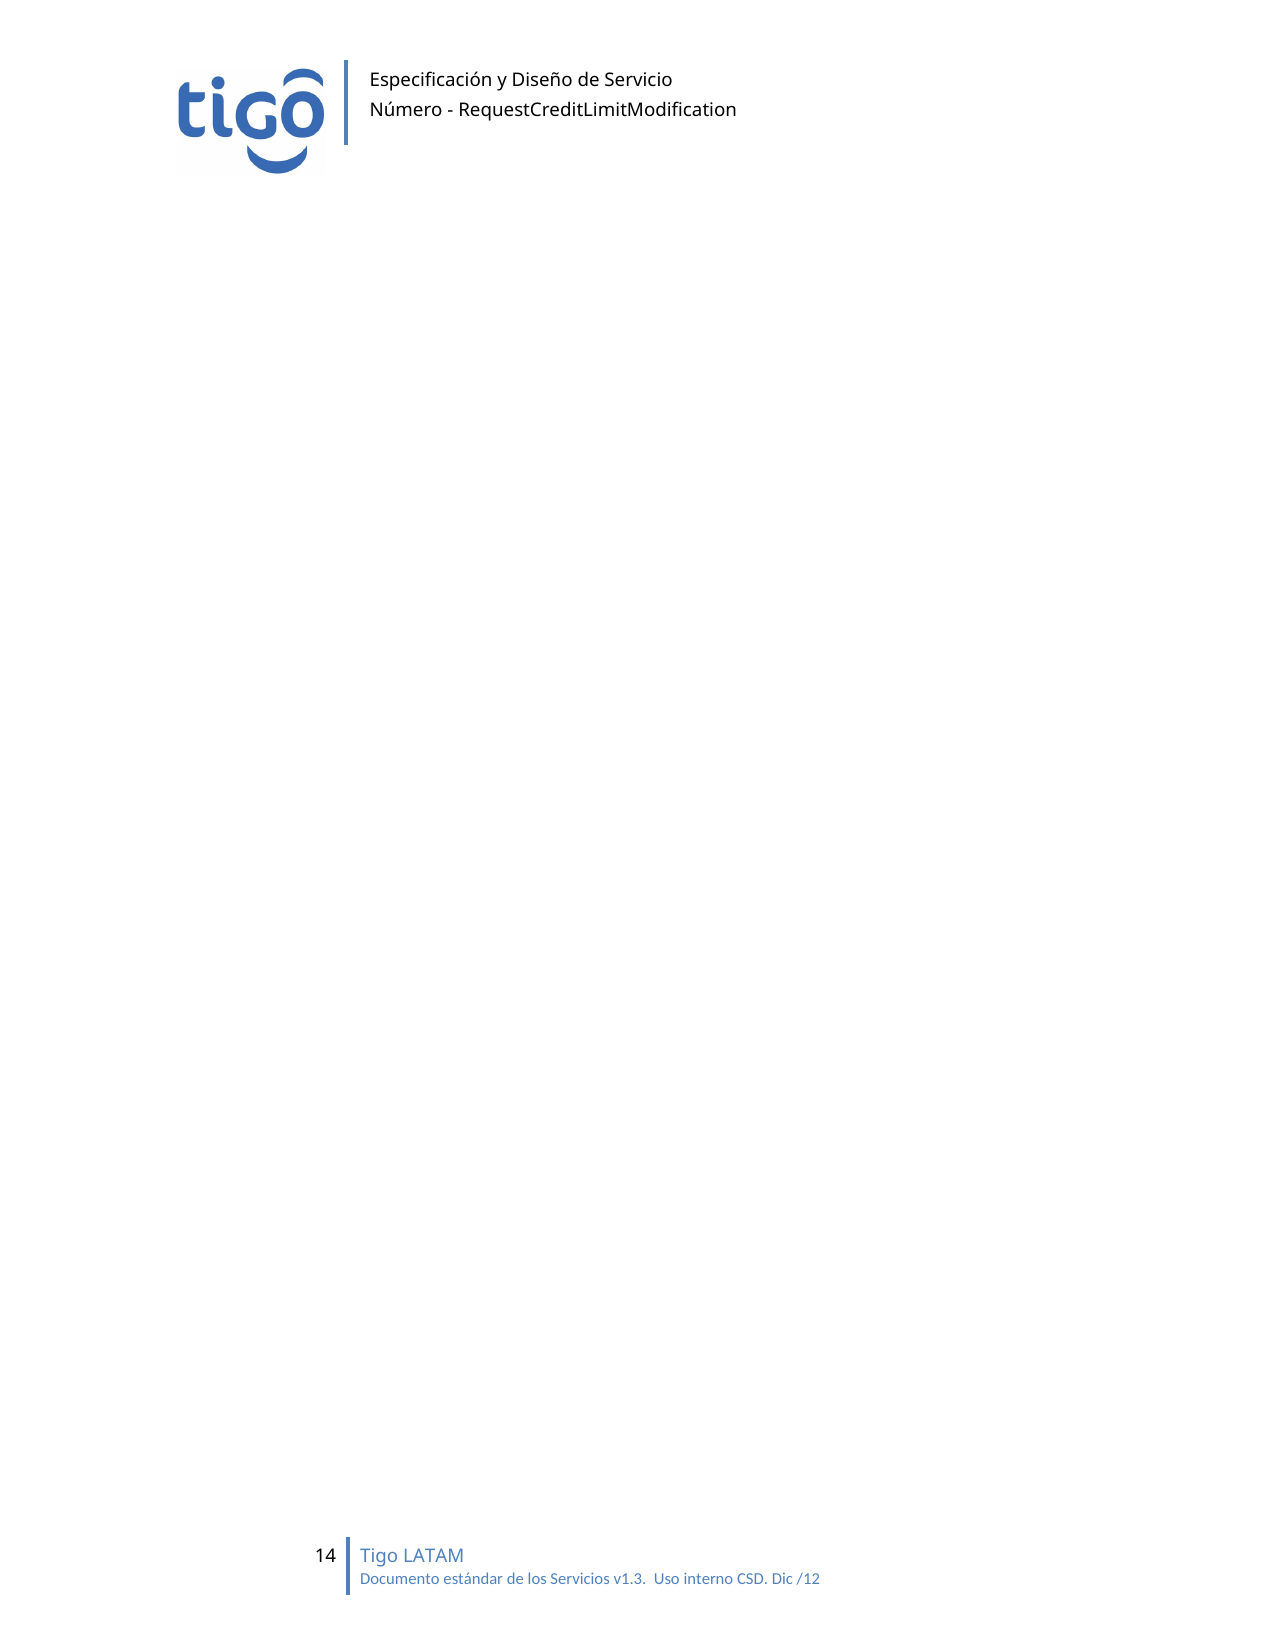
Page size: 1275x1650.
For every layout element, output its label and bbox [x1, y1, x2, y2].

picture [177, 67, 326, 176]
